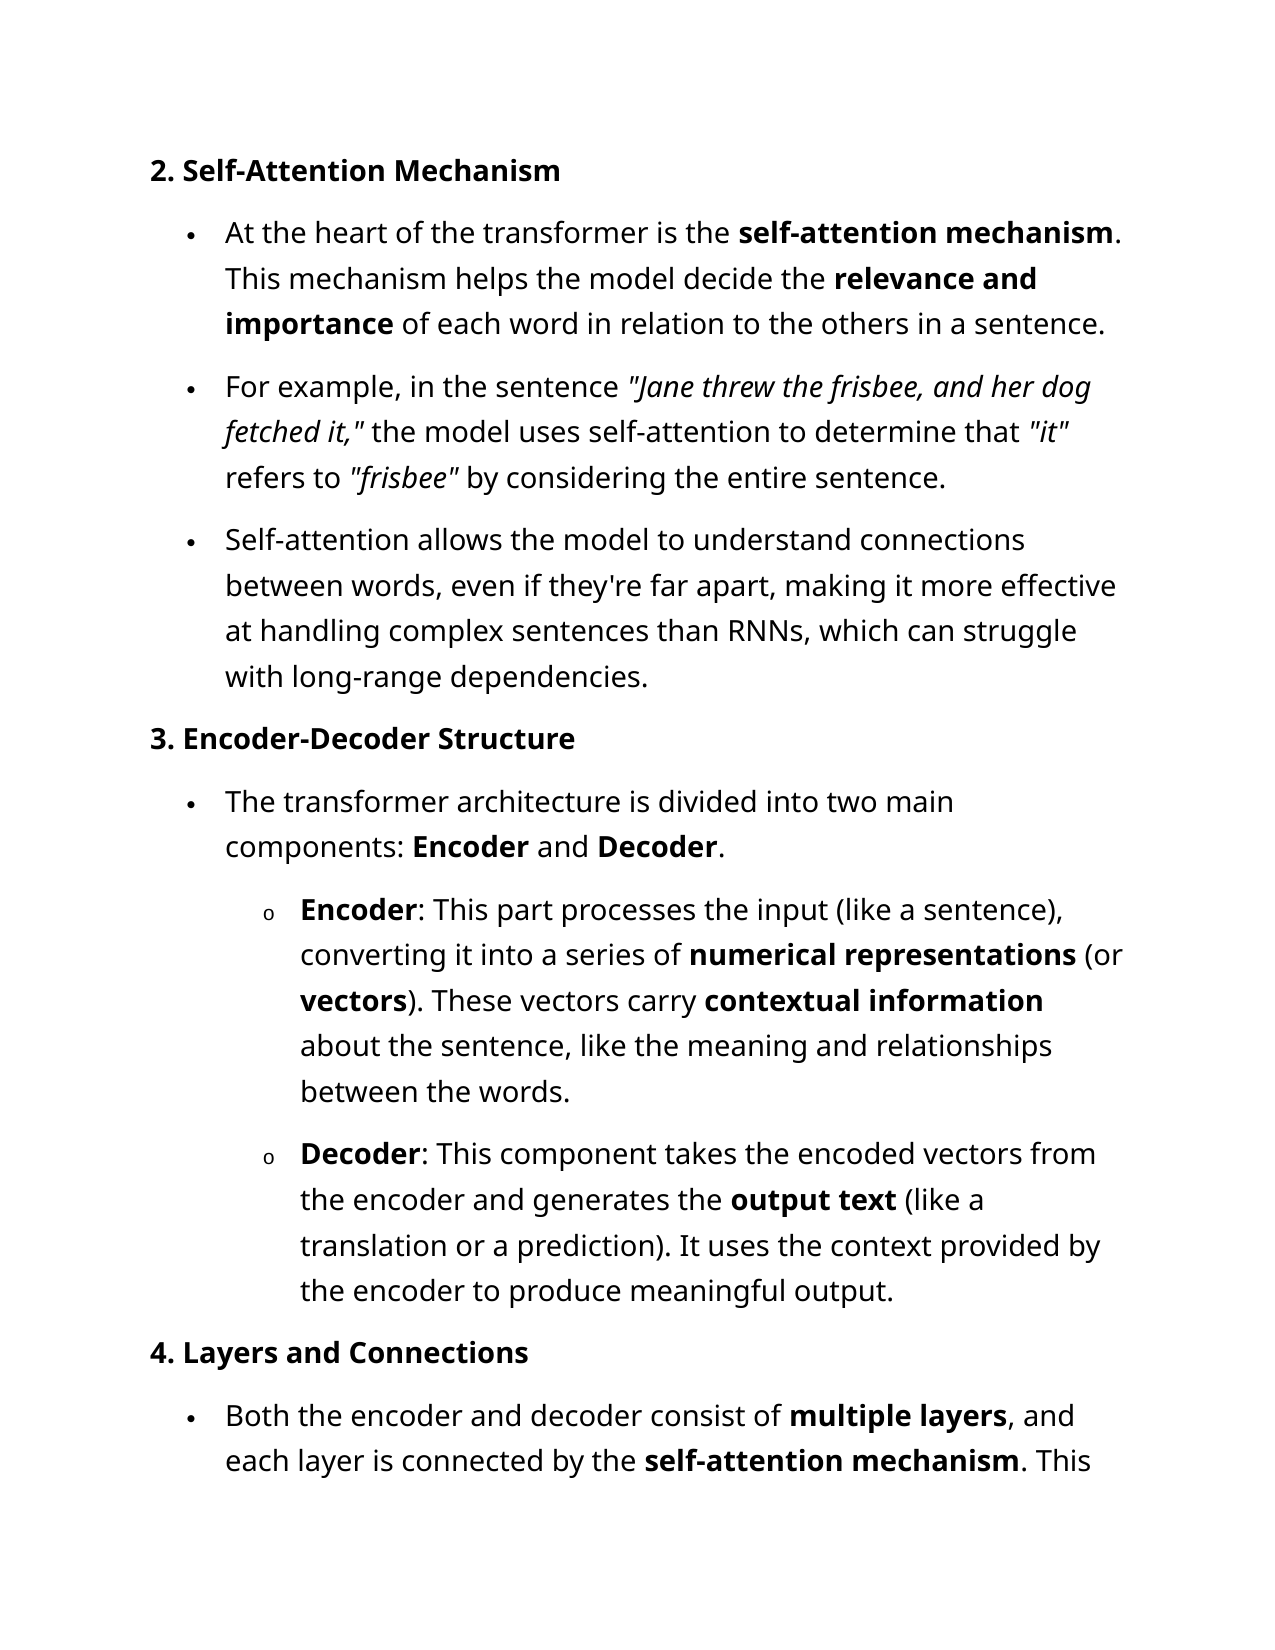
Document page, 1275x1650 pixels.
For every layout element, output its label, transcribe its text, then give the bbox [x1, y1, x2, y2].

list At the heart of the transformer is the self-attention mechanism. This mechanism helps the model decide the relevance and importance of each word in relation to the others in a sentence. [187, 212, 1125, 343]
text 4. Layers and Connections [150, 1333, 1125, 1372]
list The transformer architecture is divided into two main components: Encoder and Decoder. [187, 781, 1125, 866]
list Decoder: This component takes the encoded vectors from the encoder and generates the output text (like a translation or a prediction). It uses the context provided by the encoder to produce meaningful output. [262, 1133, 1125, 1310]
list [187, 1395, 1125, 1480]
text 3. Encoder-Decoder Structure [150, 718, 1125, 758]
text 2. Self-Attention Mechanism [150, 150, 1125, 190]
list Encoder: This part processes the input (like a sentence), converting it into a series of numerical representations (or vectors). These vectors carry contextual information about the sentence, like the meaning and relationships between the words. [262, 889, 1125, 1111]
list Self-attention allows the model to understand connections between words, even if they're far apart, making it more effective at handling complex sentences than RNNs, which can struggle with long-range dependencies. [187, 519, 1125, 696]
list For example, in the sentence "Jane threw the frisbee, and her dog fetched it," the model uses self-attention to determine that "it" refers to "frisbee" by considering the entire sentence. [187, 366, 1125, 497]
